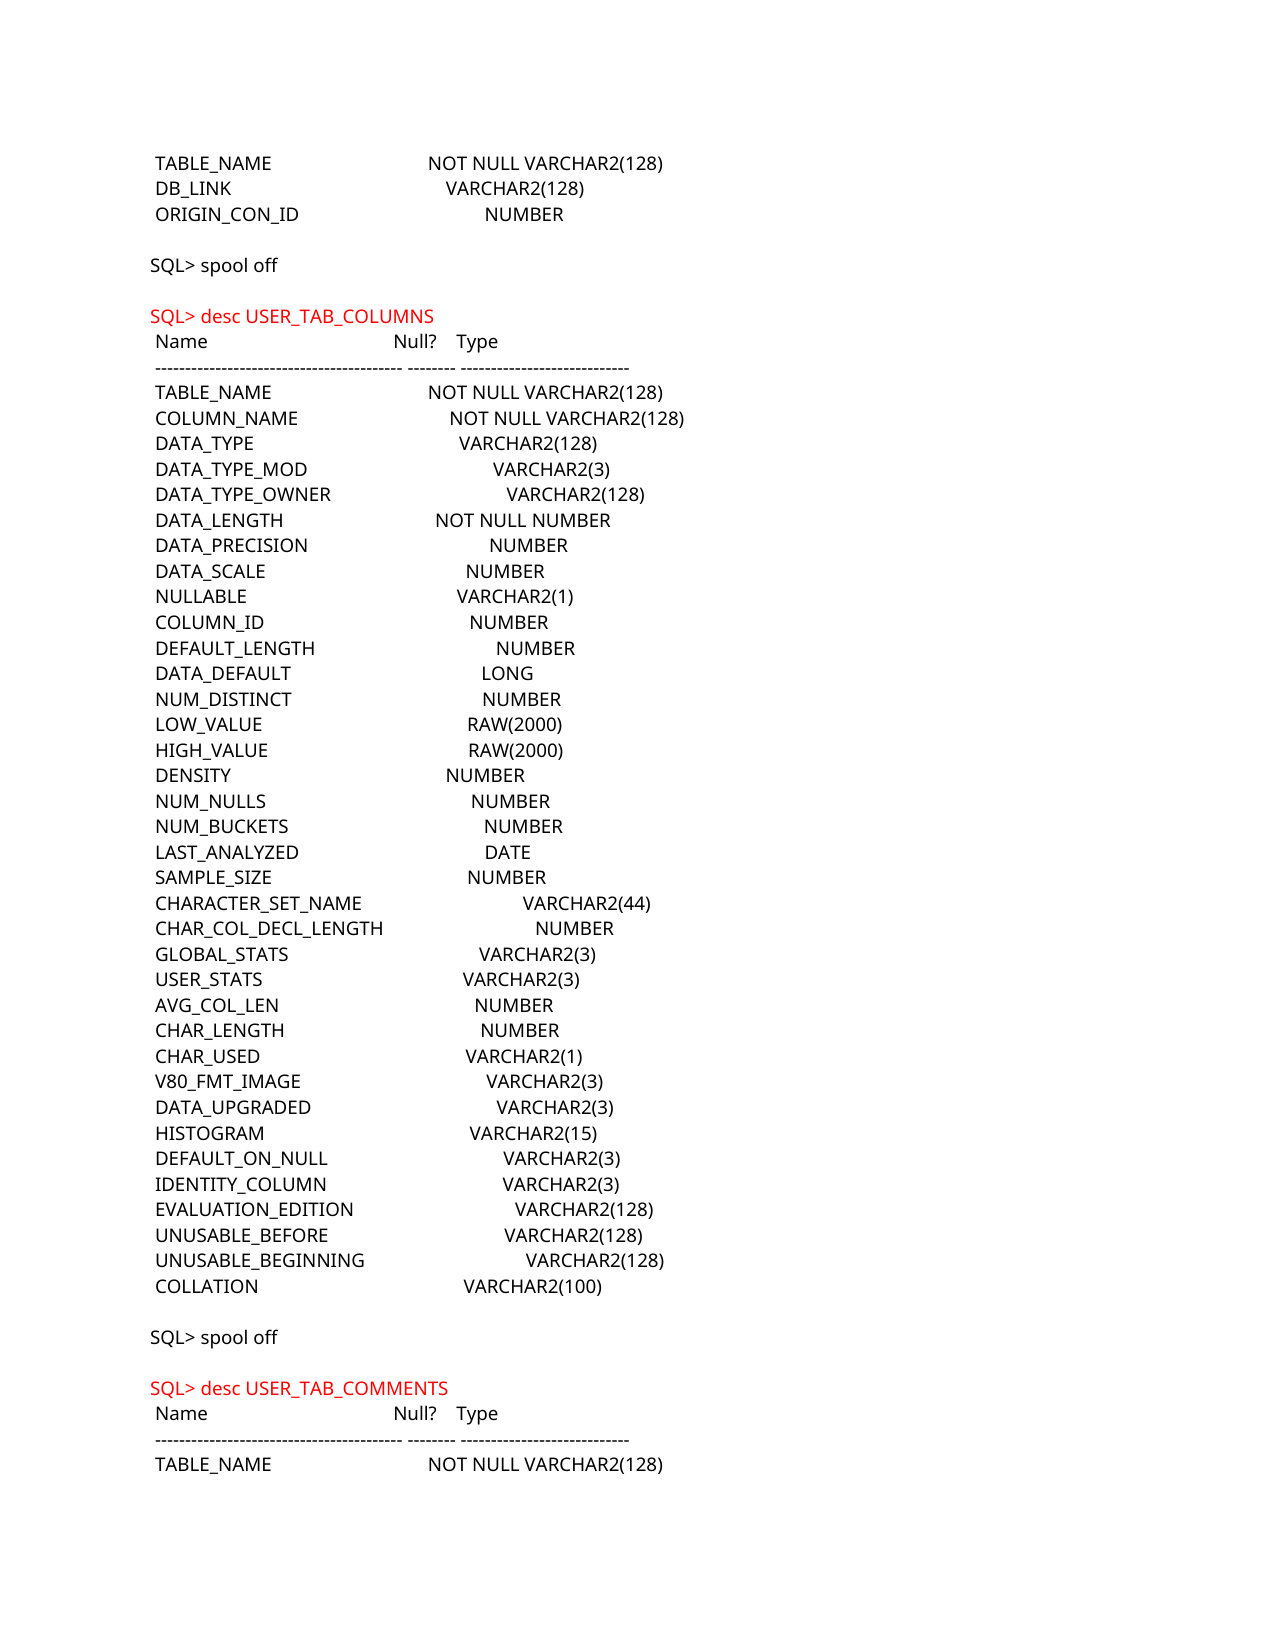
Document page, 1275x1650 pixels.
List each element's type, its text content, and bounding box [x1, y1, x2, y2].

text SQL> spool off [150, 1324, 1125, 1349]
text AVG_COL_LEN NUMBER [150, 992, 1125, 1018]
text EVALUATION_EDITION VARCHAR2(128) [150, 1196, 1125, 1222]
text TABLE_NAME NOT NULL VARCHAR2(128) [150, 380, 1125, 405]
text DATA_TYPE_MOD VARCHAR2(3) [150, 456, 1125, 482]
text NULLABLE VARCHAR2(1) [150, 584, 1125, 609]
text CHAR_COL_DECL_LENGTH NUMBER [150, 916, 1125, 941]
text NUM_NULLS NUMBER [150, 788, 1125, 813]
text DATA_PRECISION NUMBER [150, 533, 1125, 558]
text CHARACTER_SET_NAME VARCHAR2(44) [150, 890, 1125, 916]
text COLUMN_ID NUMBER [150, 609, 1125, 635]
text LAST_ANALYZED DATE [150, 839, 1125, 864]
text DATA_LENGTH NOT NULL NUMBER [150, 507, 1125, 533]
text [150, 354, 1125, 380]
text DATA_DEFAULT LONG [150, 660, 1125, 686]
text ORIGIN_CON_ID NUMBER [150, 201, 1125, 227]
text DATA_TYPE VARCHAR2(128) [150, 431, 1125, 456]
text DEFAULT_LENGTH NUMBER [150, 635, 1125, 660]
text SQL> desc USER_TAB_COLUMNS [150, 303, 1125, 329]
text V80_FMT_IMAGE VARCHAR2(3) [150, 1069, 1125, 1094]
text IDENTITY_COLUMN VARCHAR2(3) [150, 1171, 1125, 1196]
text UNUSABLE_BEGINNING VARCHAR2(128) [150, 1247, 1125, 1273]
text SQL> desc USER_TAB_COMMENTS [150, 1375, 1125, 1401]
text CHAR_USED VARCHAR2(1) [150, 1043, 1125, 1069]
text COLUMN_NAME NOT NULL VARCHAR2(128) [150, 405, 1125, 431]
text DB_LINK VARCHAR2(128) [150, 176, 1125, 201]
text HISTOGRAM VARCHAR2(15) [150, 1120, 1125, 1145]
text USER_STATS VARCHAR2(3) [150, 967, 1125, 992]
text DATA_TYPE_OWNER VARCHAR2(128) [150, 482, 1125, 507]
text UNUSABLE_BEFORE VARCHAR2(128) [150, 1222, 1125, 1247]
text TABLE_NAME NOT NULL VARCHAR2(128) [150, 1452, 1125, 1477]
text Name Null? Type [150, 1401, 1125, 1426]
text DENSITY NUMBER [150, 762, 1125, 788]
text SQL> spool off [150, 252, 1125, 278]
text GLOBAL_STATS VARCHAR2(3) [150, 941, 1125, 967]
text DEFAULT_ON_NULL VARCHAR2(3) [150, 1145, 1125, 1171]
text LOW_VALUE RAW(2000) [150, 711, 1125, 737]
text TABLE_NAME NOT NULL VARCHAR2(128) [150, 150, 1125, 176]
text CHAR_LENGTH NUMBER [150, 1018, 1125, 1043]
text SAMPLE_SIZE NUMBER [150, 864, 1125, 890]
text DATA_UPGRADED VARCHAR2(3) [150, 1094, 1125, 1120]
text DATA_SCALE NUMBER [150, 558, 1125, 584]
text COLLATION VARCHAR2(100) [150, 1273, 1125, 1298]
text Name Null? Type [150, 329, 1125, 354]
text NUM_DISTINCT NUMBER [150, 686, 1125, 711]
text NUM_BUCKETS NUMBER [150, 813, 1125, 839]
text HIGH_VALUE RAW(2000) [150, 737, 1125, 762]
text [150, 1426, 1125, 1452]
